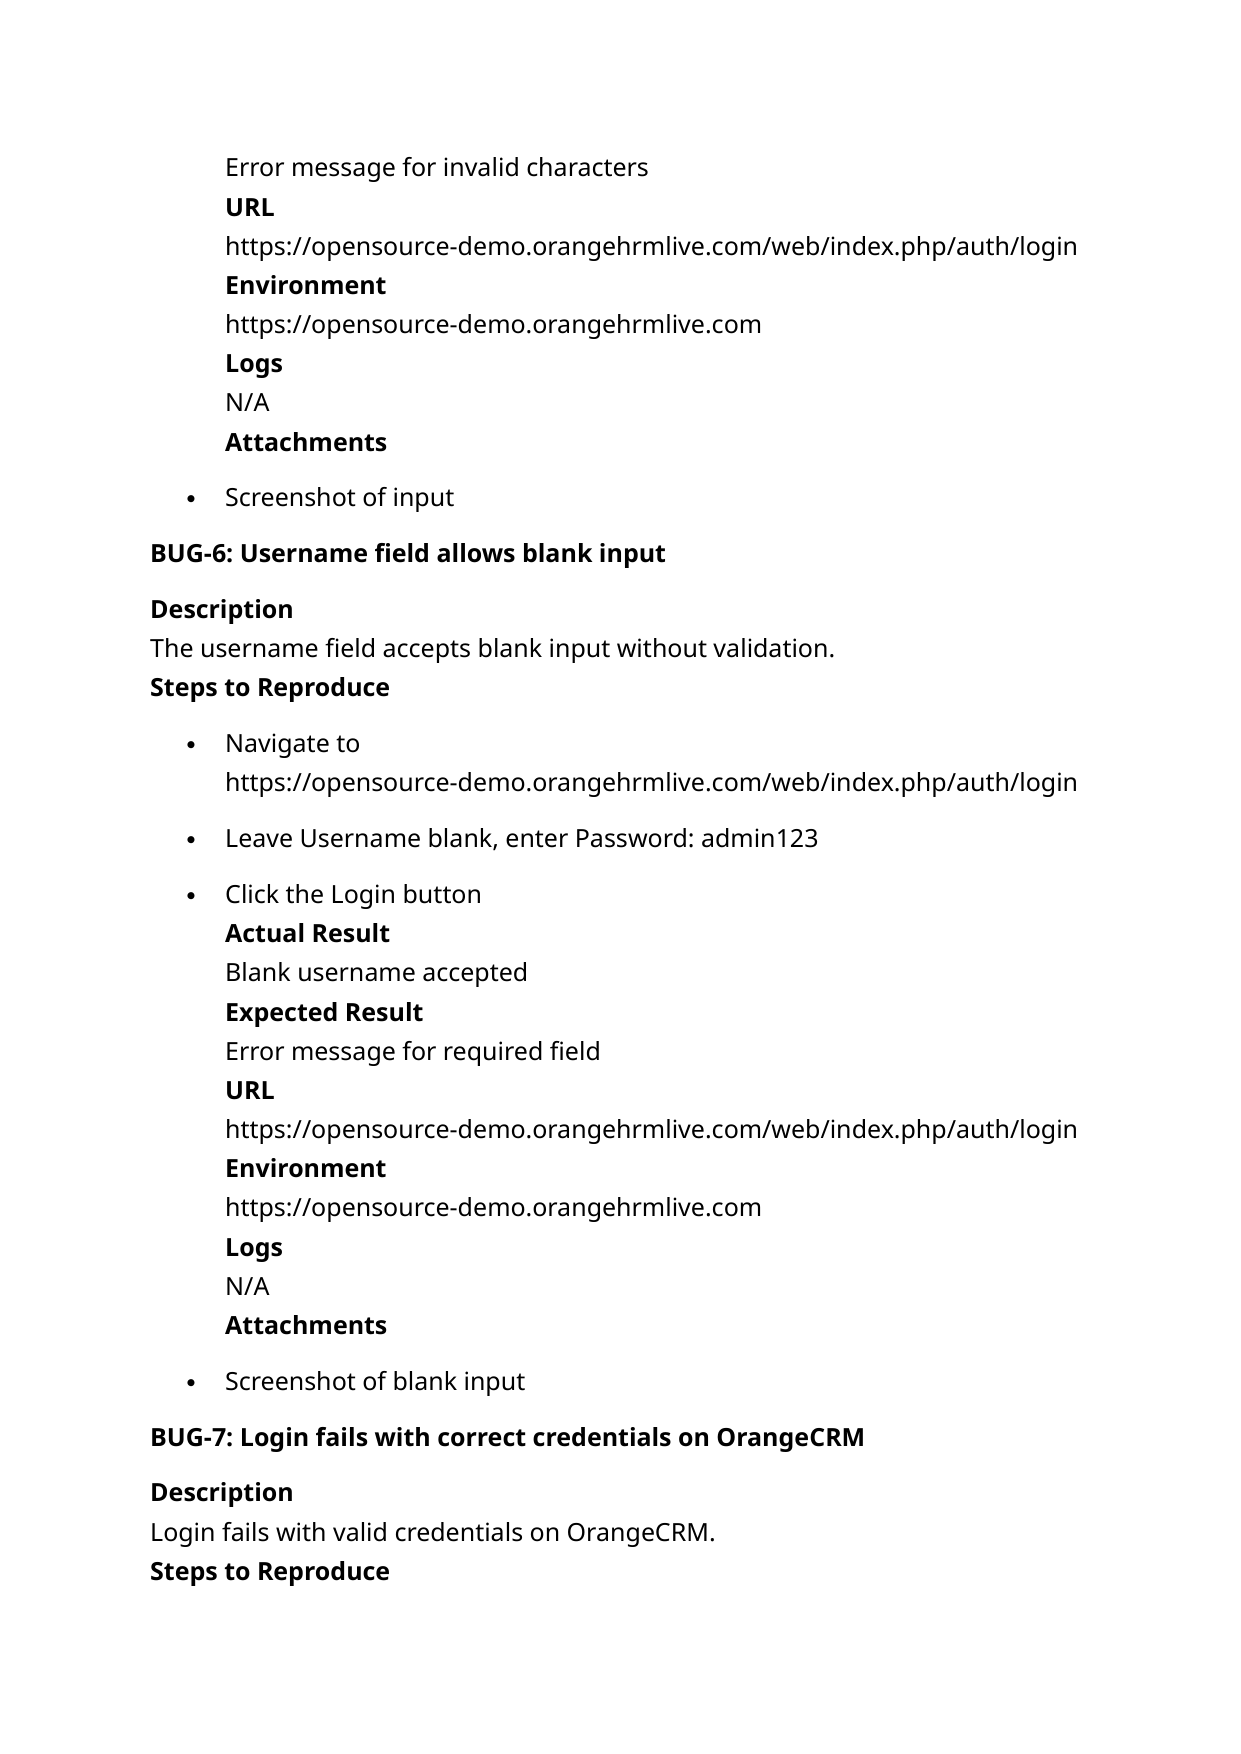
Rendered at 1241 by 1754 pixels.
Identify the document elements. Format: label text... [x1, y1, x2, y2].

list Click the Login button Actual Result Blank username accepted Expected Result Error message for required field URL https://opensource-demo.orangehrmlive.com/web/index.php/auth/login Environment https://opensource-demo.orangehrmlive.com Logs N/A Attachments [187, 877, 1090, 1342]
list Screenshot of input [187, 480, 1090, 514]
text BUG-7: Login fails with correct credentials on OrangeCRM [150, 1419, 1090, 1453]
text BUG-6: Username field allows blank input [150, 536, 1090, 570]
list Leave Username blank, enter Password: admin123 [187, 821, 1090, 855]
text Description The username field accepts blank input without validation. Steps to Reproduce [150, 592, 1090, 704]
list Screenshot of blank input [187, 1363, 1090, 1397]
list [187, 150, 1090, 458]
list Navigate to https://opensource-demo.orangehrmlive.com/web/index.php/auth/login [187, 726, 1090, 799]
text Description Login fails with valid credentials on OrangeCRM. Steps to Reproduce [150, 1475, 1090, 1587]
